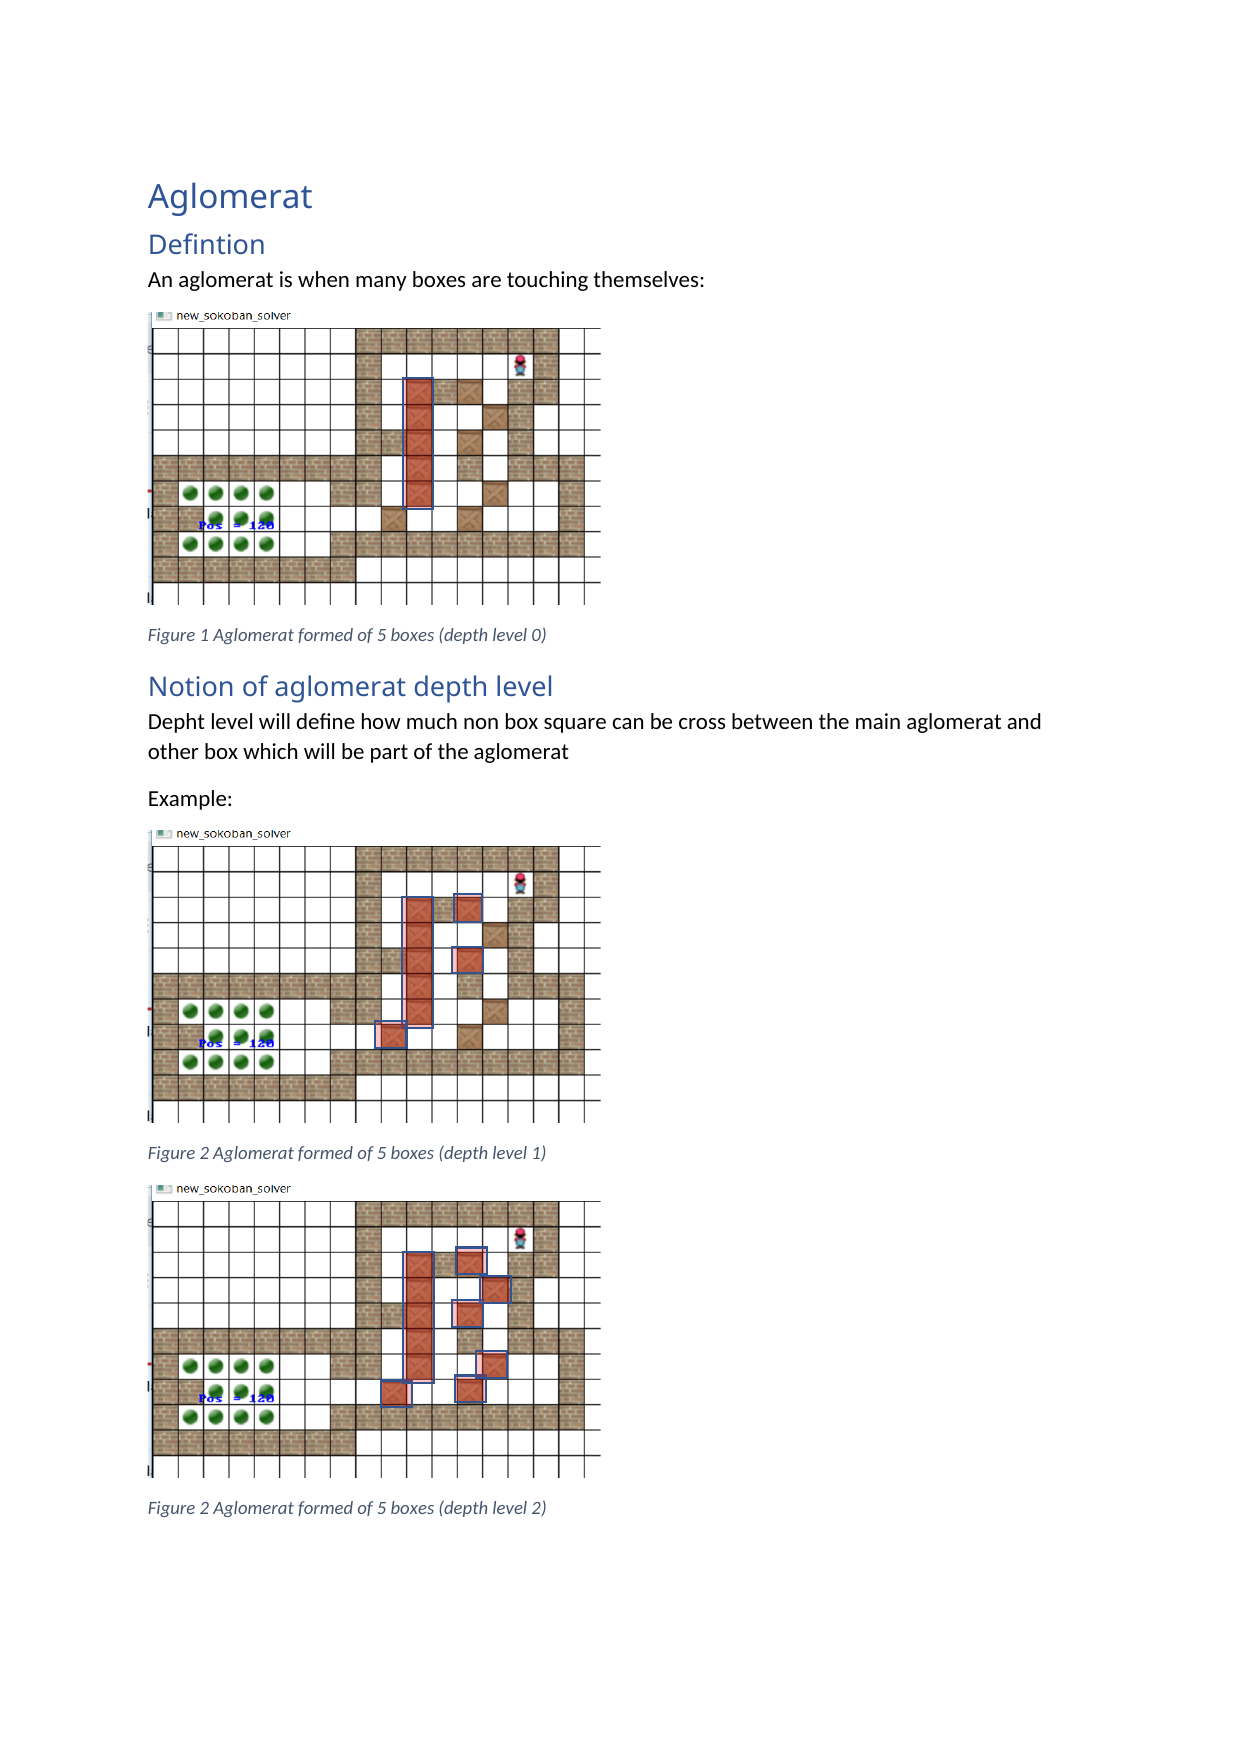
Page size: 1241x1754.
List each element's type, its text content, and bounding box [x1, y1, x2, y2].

picture [147, 312, 601, 605]
picture [147, 830, 601, 1123]
subtitle Notion of aglomerat depth level [148, 667, 1093, 704]
subtitle Defintion [148, 226, 1093, 263]
text An aglomerat is when many boxes are touching themselves: [148, 266, 1093, 293]
text Example: [148, 784, 1093, 812]
text Figure 2 Aglomerat formed of 5 boxes (depth level 1) [148, 1142, 1093, 1164]
picture [147, 1185, 601, 1478]
text Figure 1 Aglomerat formed of 5 boxes (depth level 0) [148, 623, 1093, 646]
text Depht level will define how much non box square can be cross between the main aglomerat and other box which will be part of the aglomerat [148, 707, 1093, 765]
subtitle Aglomerat [148, 173, 1093, 218]
